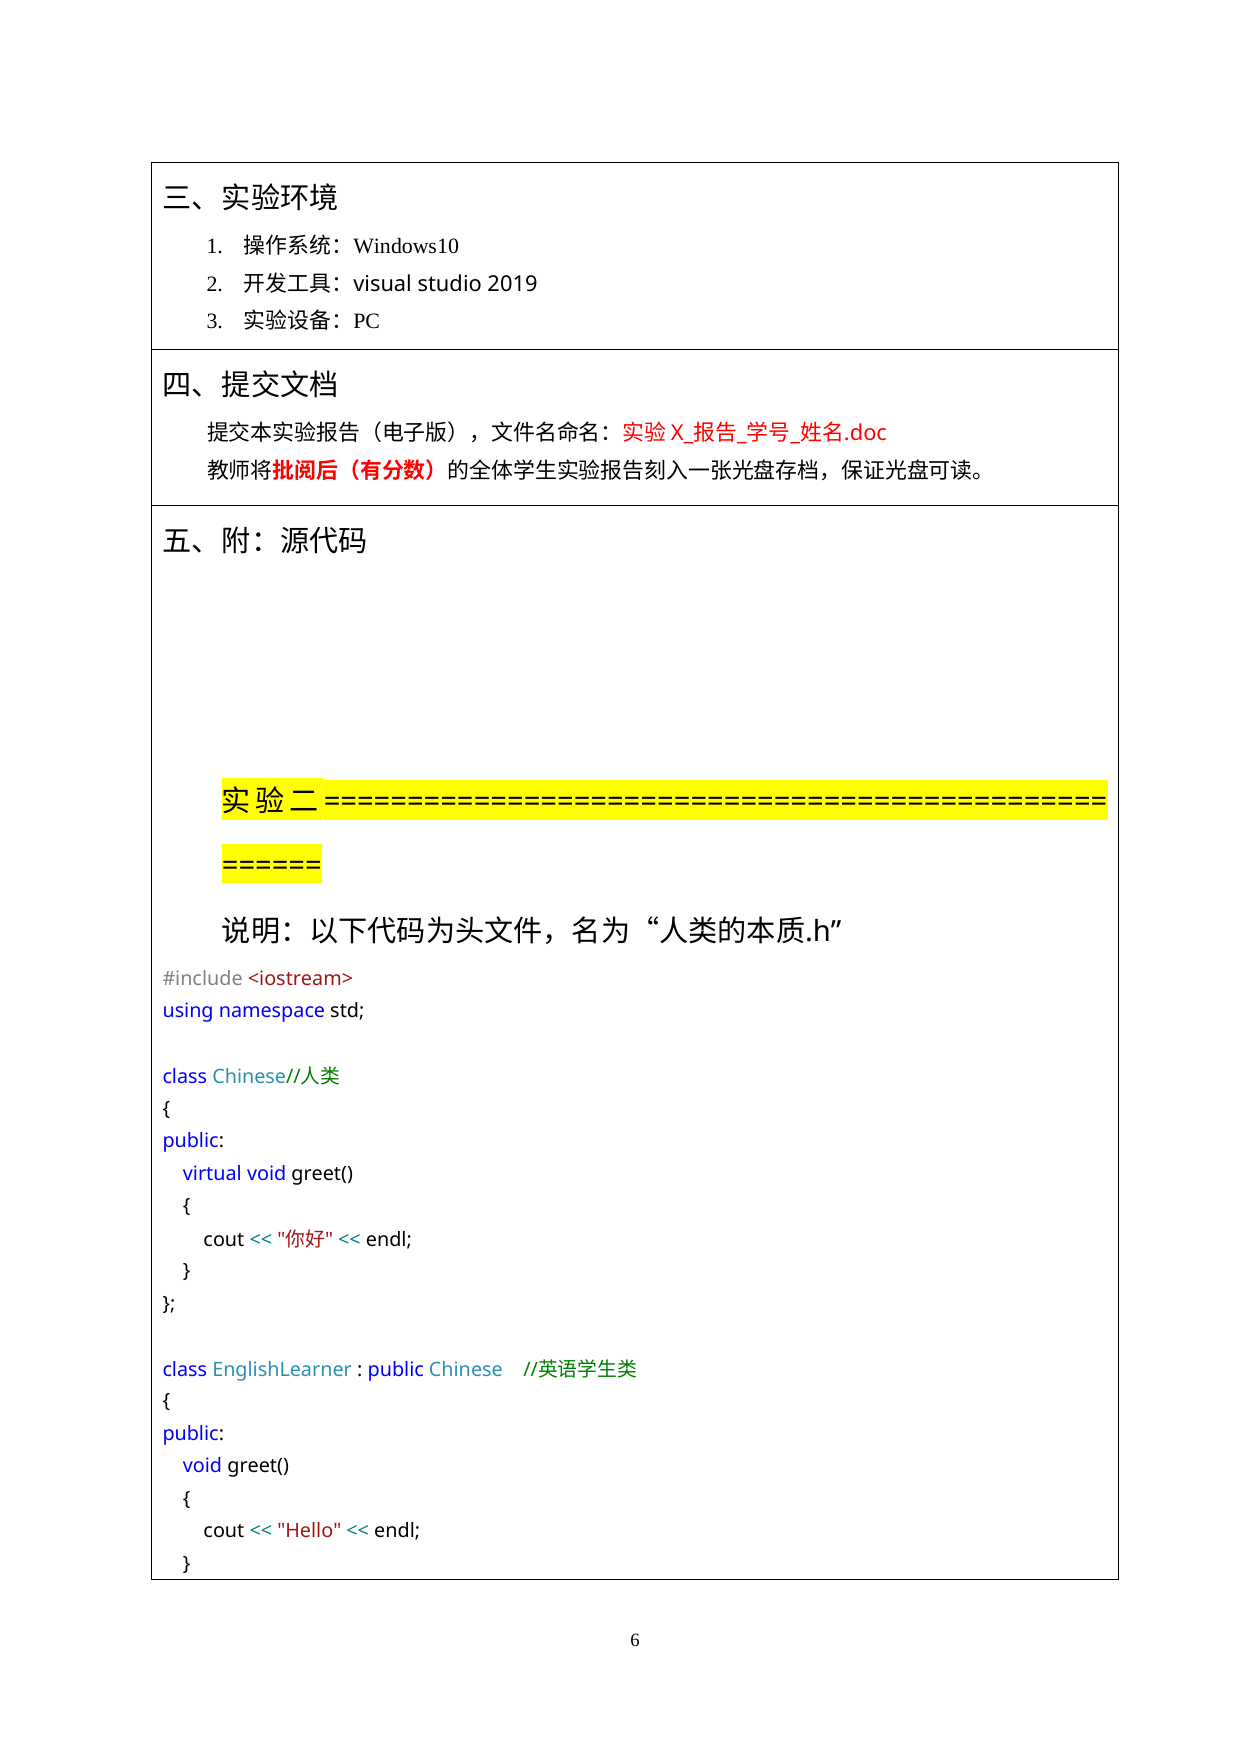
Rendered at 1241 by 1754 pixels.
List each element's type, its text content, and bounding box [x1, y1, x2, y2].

table_cell 实验环境 操作系统：Windows10 开发工具：visual studio 2019 实验设备：PC [152, 163, 1118, 349]
table_cell 提交文档 提交本实验报告（电子版），文件名命名：实验X_报告_学号_姓名.doc 教师将批阅后（有分数）的全体学生实验报告刻入一张光盘存档，保证光盘可读。 [152, 350, 1118, 505]
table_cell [152, 506, 1118, 1579]
